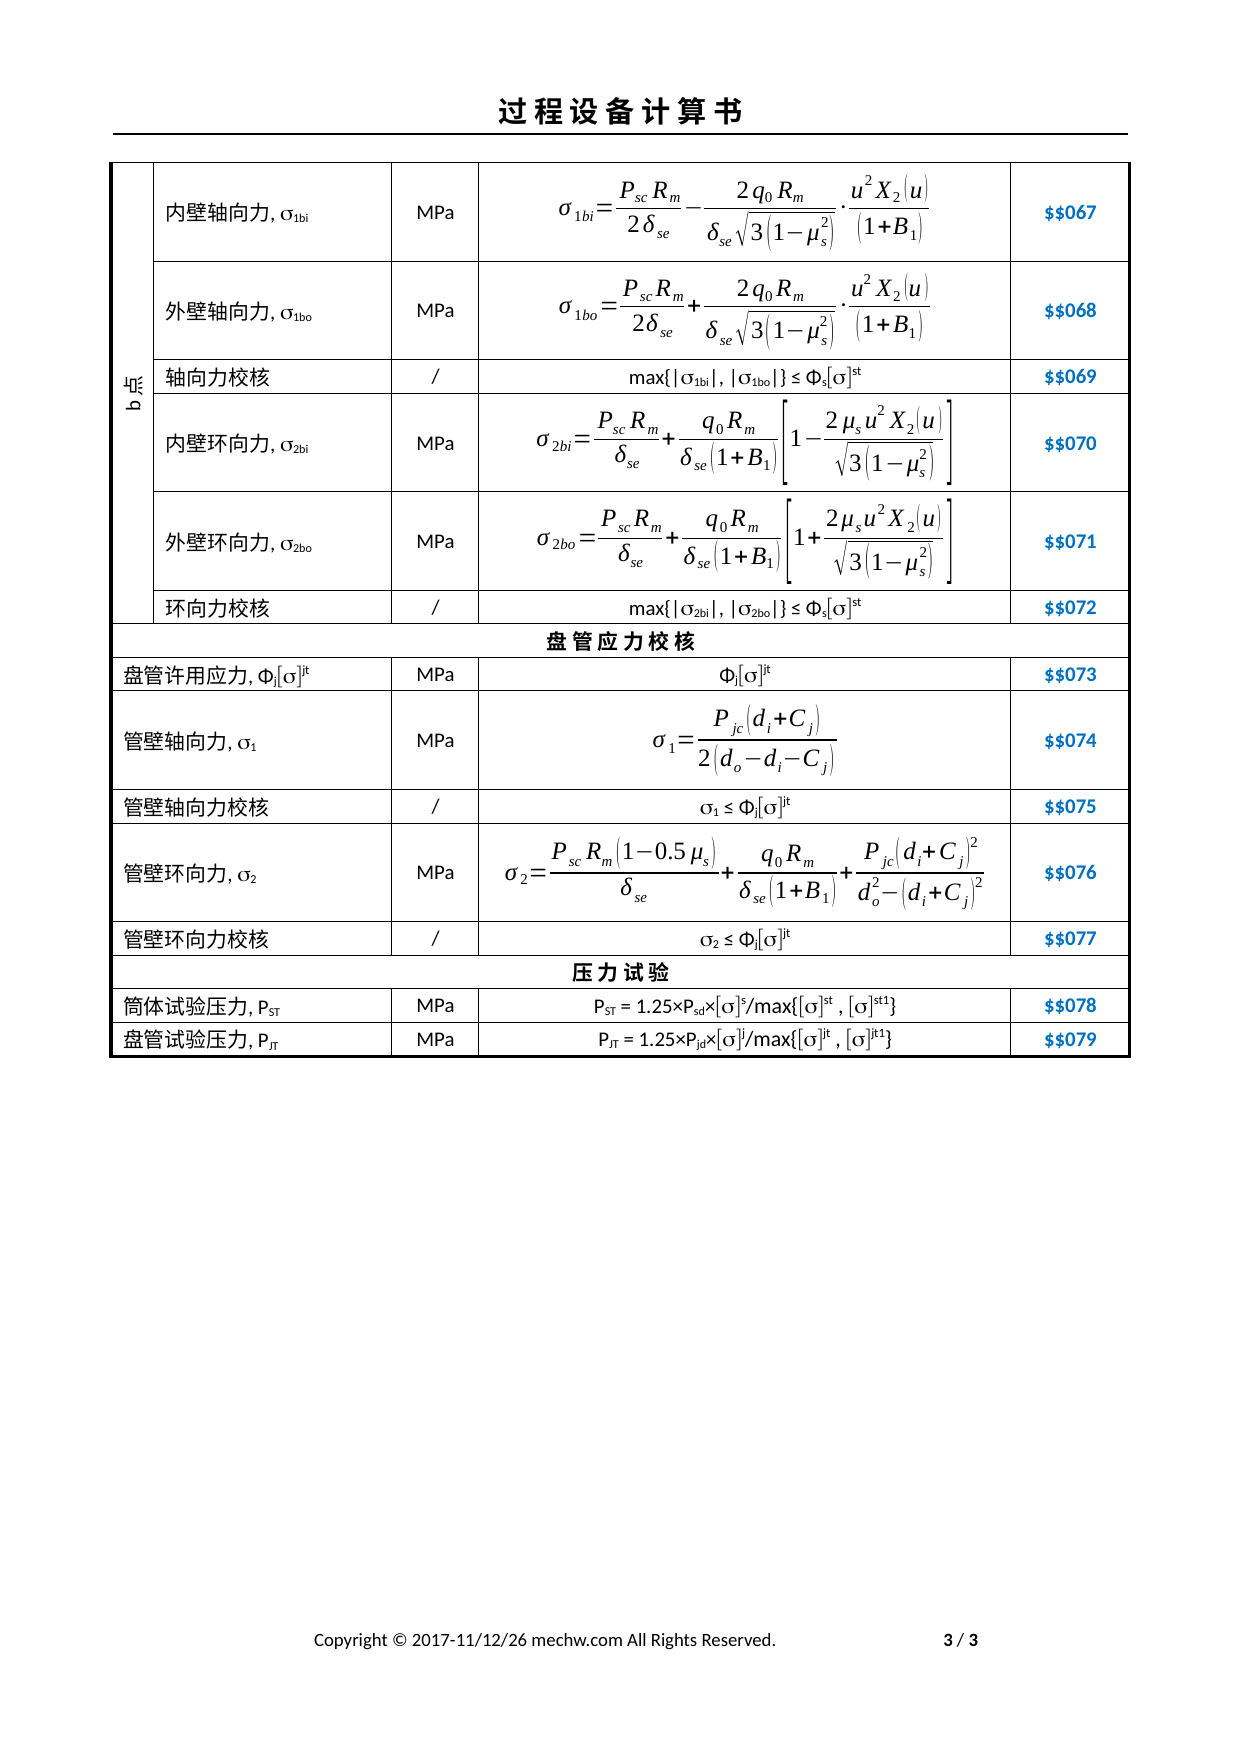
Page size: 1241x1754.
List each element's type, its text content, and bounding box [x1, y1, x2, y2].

table_cell 外壁环向力, 2bo [154, 492, 391, 590]
table_cell 管壁环向力, 2 [113, 824, 391, 921]
table_cell MPa [392, 262, 478, 359]
table_cell $$071 [1011, 492, 1128, 590]
table_cell $$075 [1011, 790, 1128, 822]
table_cell [479, 824, 1010, 921]
table_cell $$070 [1011, 394, 1128, 491]
table_cell b点 [113, 163, 153, 623]
table_cell 管壁轴向力, 1 [113, 691, 391, 789]
table_cell 内壁轴向力, 1bi [154, 163, 391, 261]
table_cell [479, 262, 1010, 359]
table_cell MPa [392, 989, 478, 1022]
table_cell 管壁环向力校核 [113, 922, 391, 954]
table_cell 轴向力校核 [154, 360, 391, 393]
table_cell / [392, 591, 478, 623]
table_cell MPa [392, 394, 478, 491]
table_cell $$067 [1011, 163, 1128, 261]
table_cell $$076 [1011, 824, 1128, 921]
table_cell MPa [392, 1023, 478, 1055]
table_cell $$069 [1011, 360, 1128, 393]
table_cell $$079 [1011, 1023, 1128, 1055]
table_cell 筒体试验压力, PST [113, 989, 391, 1022]
table_cell $$077 [1011, 922, 1128, 954]
table_cell max{|1bi|, |1bo|} ≤ Φsst [479, 360, 1010, 393]
table_cell MPa [392, 658, 478, 690]
table_cell 2 ≤ Φjjt [479, 922, 1010, 954]
table_cell max{|2bi|, |2bo|} ≤ Φsst [479, 591, 1010, 623]
table_cell PST = 1.25×Psd×s/max{st , st1} [479, 989, 1010, 1022]
table_cell $$074 [1011, 691, 1128, 789]
table_cell [479, 394, 1010, 491]
table_cell 压 力 试 验 [113, 956, 1128, 988]
table_cell Φjjt [479, 658, 1010, 690]
table_cell / [392, 922, 478, 954]
table_cell PJT = 1.25×Pjd×j/max{jt , jt1} [479, 1023, 1010, 1055]
table_cell [479, 163, 1010, 261]
table_cell MPa [392, 824, 478, 921]
table_cell [479, 691, 1010, 789]
table_cell / [392, 790, 478, 822]
table_cell 1 ≤ Φjjt [479, 790, 1010, 822]
table_cell 盘管试验压力, PJT [113, 1023, 391, 1055]
table_cell $$068 [1011, 262, 1128, 359]
table_cell MPa [392, 691, 478, 789]
table_cell 盘管许用应力, Φjjt [113, 658, 391, 690]
table_cell 管壁轴向力校核 [113, 790, 391, 822]
table_cell MPa [392, 492, 478, 590]
table_cell $$072 [1011, 591, 1128, 623]
table_cell MPa [392, 163, 478, 261]
table_cell 盘 管 应 力 校 核 [113, 624, 1128, 657]
table_cell 环向力校核 [154, 591, 391, 623]
table_cell $$078 [1011, 989, 1128, 1022]
table_cell 内壁环向力, 2bi [154, 394, 391, 491]
table_cell $$073 [1011, 658, 1128, 690]
table_cell / [392, 360, 478, 393]
table_cell [479, 492, 1010, 590]
table_cell 外壁轴向力, 1bo [154, 262, 391, 359]
